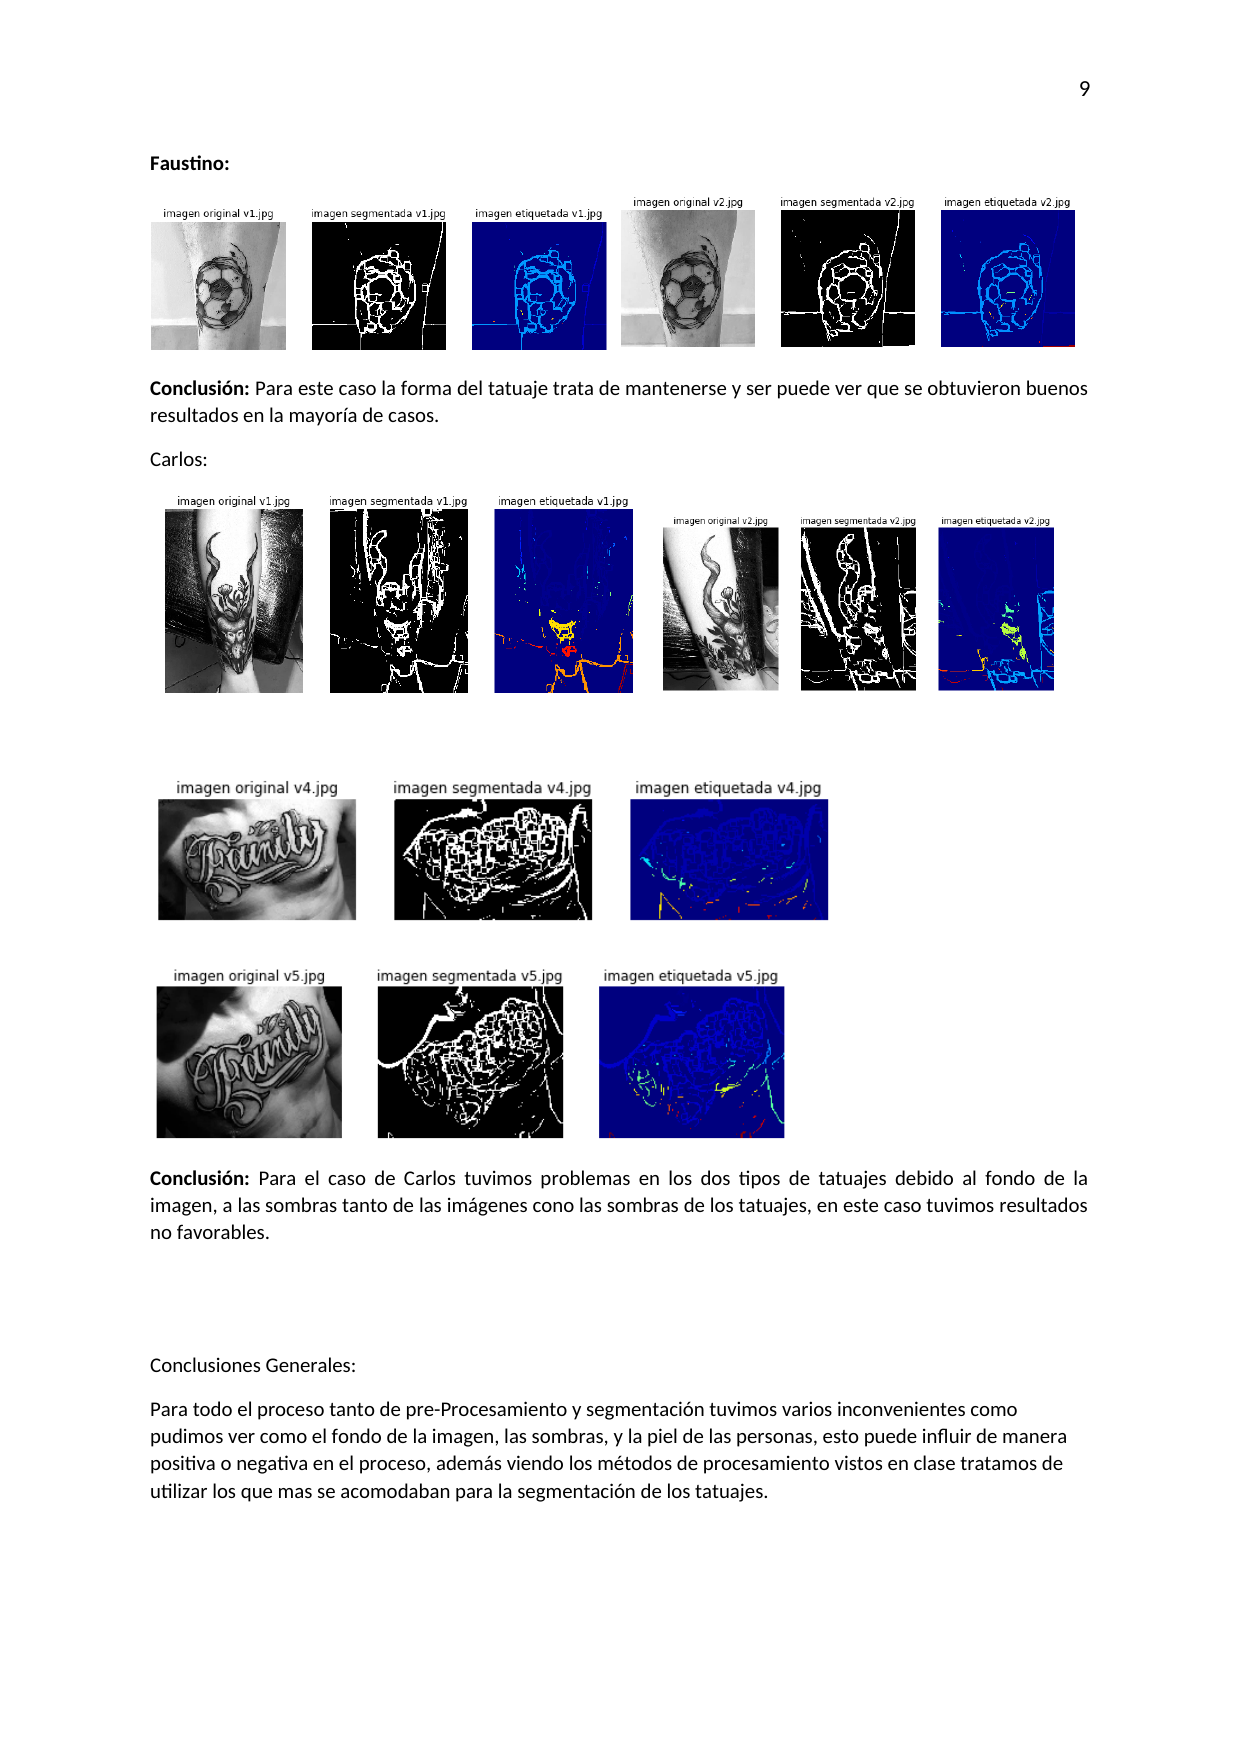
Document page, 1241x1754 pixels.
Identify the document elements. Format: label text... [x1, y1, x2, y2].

picture [653, 501, 1073, 702]
text Carlos: [150, 446, 1090, 472]
picture [150, 202, 611, 356]
text Faustino: [150, 150, 1090, 175]
text Conclusiones Generales: [150, 1352, 1090, 1377]
text Conclusión: Para este caso la forma del tatuaje trata de mantenerse y ser puede ver que se obtuvieron buenos resultados en la mayoría de casos. [150, 375, 1090, 428]
text Conclusión: Para el caso de Carlos tuvimos problemas en los dos tipos de tatuajes debido al fondo de la imagen, a las sombras tanto de las imágenes cono las sombras de los tatuajes, en este caso tuvimos resultados no favorables. [150, 1165, 1090, 1245]
picture [150, 955, 799, 1146]
picture [150, 490, 649, 702]
picture [616, 194, 1084, 356]
picture [150, 764, 851, 954]
